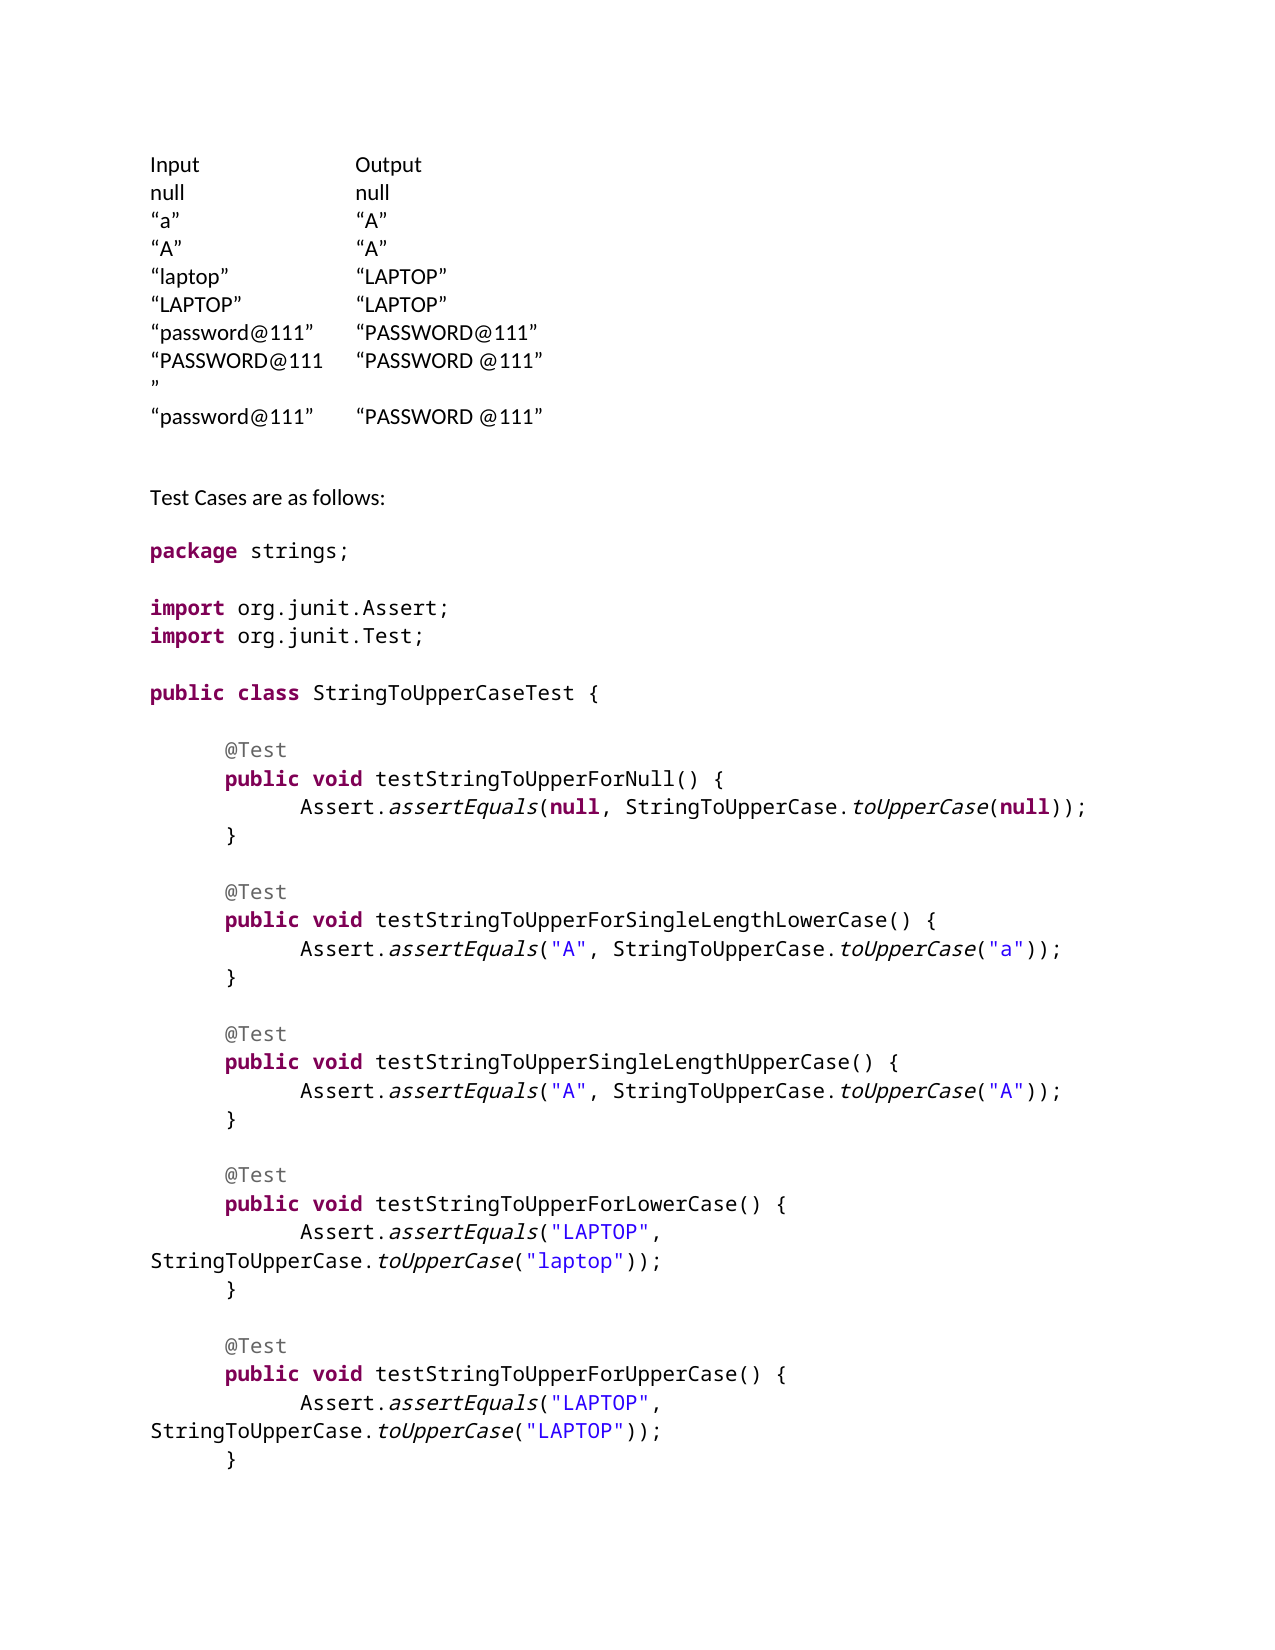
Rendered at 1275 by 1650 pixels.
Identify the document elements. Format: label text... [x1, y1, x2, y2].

text public void testStringToUpperForNull() { [150, 764, 1125, 792]
text public void testStringToUpperForUpperCase() { [150, 1359, 1125, 1388]
text Test Cases are as follows: [150, 483, 1125, 511]
text @Test [150, 1161, 1125, 1189]
table_cell null [344, 178, 1136, 206]
text @Test [150, 877, 1125, 906]
table_cell “password@111” [139, 318, 344, 346]
table_cell “PASSWORD @111” [344, 402, 1136, 430]
table_cell “PASSWORD@111” [344, 318, 1136, 346]
text Assert.assertEquals("LAPTOP", StringToUpperCase.toUpperCase("LAPTOP")); [150, 1388, 1125, 1444]
text } [150, 1104, 1125, 1133]
table_cell “a” [139, 206, 344, 234]
table_cell “LAPTOP” [344, 290, 1136, 318]
text Assert.assertEquals(null, StringToUpperCase.toUpperCase(null)); [150, 792, 1125, 821]
table_header Output [344, 150, 1136, 178]
table_cell “PASSWORD @111” [344, 346, 1136, 402]
text } [150, 962, 1125, 991]
text @Test [150, 1019, 1125, 1047]
text @Test [150, 1331, 1125, 1359]
text Assert.assertEquals("LAPTOP", StringToUpperCase.toUpperCase("laptop")); [150, 1217, 1125, 1274]
table_cell null [139, 178, 344, 206]
text import org.junit.Assert; [150, 593, 1125, 622]
table_cell “password@111” [139, 402, 344, 430]
table_header Input [139, 150, 344, 178]
table_cell “A” [344, 206, 1136, 234]
text public void testStringToUpperForLowerCase() { [150, 1189, 1125, 1217]
text package strings; [150, 536, 1125, 565]
table_cell “LAPTOP” [344, 262, 1136, 290]
text import org.junit.Test; [150, 622, 1125, 650]
text } [150, 1274, 1125, 1303]
table_cell “A” [139, 234, 344, 262]
text } [150, 1444, 1125, 1473]
table_cell “laptop” [139, 262, 344, 290]
text public void testStringToUpperSingleLengthUpperCase() { [150, 1047, 1125, 1076]
text Assert.assertEquals("A", StringToUpperCase.toUpperCase("A")); [150, 1076, 1125, 1104]
text } [150, 821, 1125, 849]
table_cell “LAPTOP” [139, 290, 344, 318]
table_cell “A” [344, 234, 1136, 262]
text public class StringToUpperCaseTest { [150, 678, 1125, 707]
text Assert.assertEquals("A", StringToUpperCase.toUpperCase("a")); [150, 934, 1125, 962]
text @Test [150, 735, 1125, 764]
text public void testStringToUpperForSingleLengthLowerCase() { [150, 906, 1125, 934]
table_cell “PASSWORD@111” [139, 346, 344, 402]
